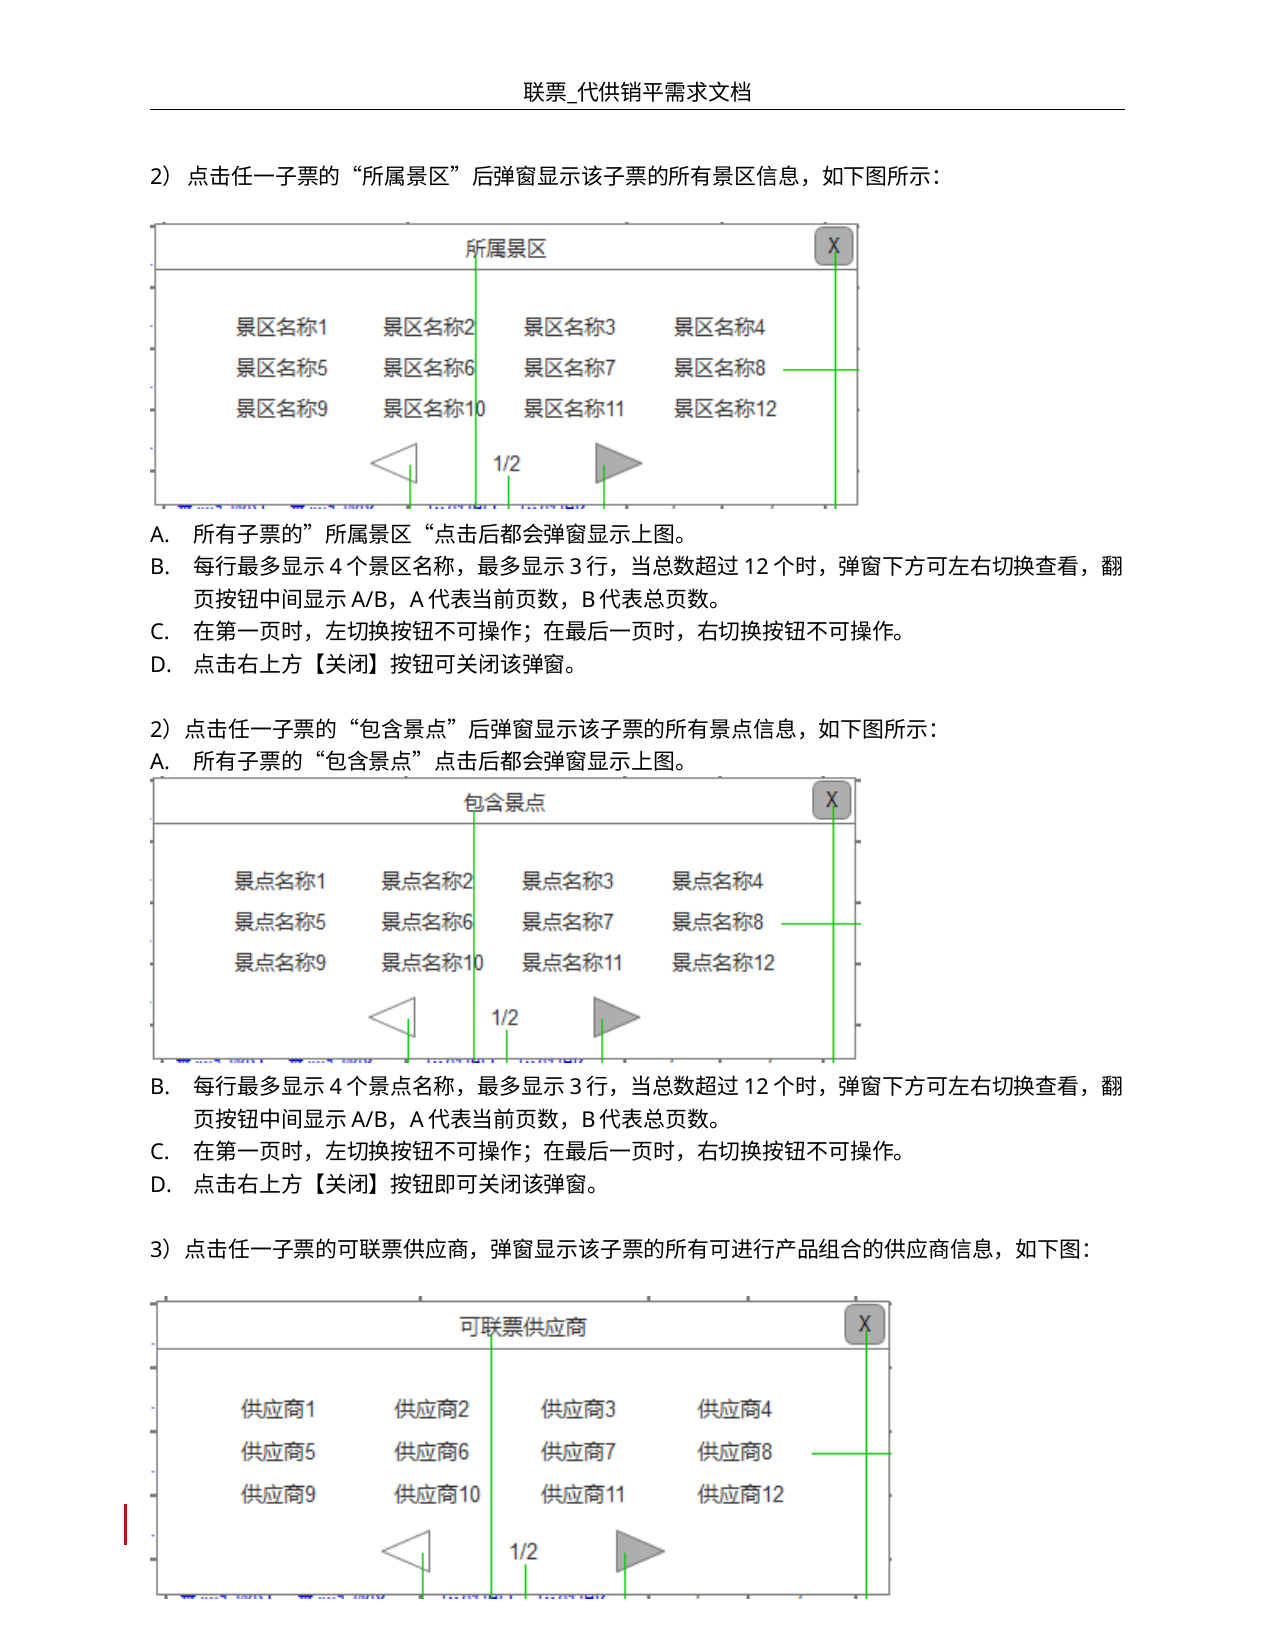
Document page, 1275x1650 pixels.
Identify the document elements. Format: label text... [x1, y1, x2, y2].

picture [150, 1296, 892, 1599]
picture [150, 222, 860, 509]
text 2）点击任一子票的“包含景点”后弹窗显示该子票的所有景点信息，如下图所示： [150, 711, 1125, 744]
list 在第一页时，左切换按钮不可操作；在最后一页时，右切换按钮不可操作。 [150, 614, 1125, 646]
list 点击右上方【关闭】按钮即可关闭该弹窗。 [150, 1166, 1125, 1199]
list 点击任一子票的“所属景区”后弹窗显示该子票的所有景区信息，如下图所示： [150, 159, 1125, 191]
list 点击右上方【关闭】按钮可关闭该弹窗。 [150, 646, 1125, 679]
list 所有子票的“包含景点”点击后都会弹窗显示上图。 [150, 744, 1125, 776]
picture [150, 776, 861, 1063]
list 每行最多显示4个景区名称，最多显示3行，当总数超过12个时，弹窗下方可左右切换查看，翻页按钮中间显示A/B，A代表当前页数，B代表总页数。 [150, 549, 1125, 614]
list 在第一页时，左切换按钮不可操作；在最后一页时，右切换按钮不可操作。 [150, 1134, 1125, 1166]
text 3）点击任一子票的可联票供应商，弹窗显示该子票的所有可进行产品组合的供应商信息，如下图： [150, 1231, 1125, 1264]
